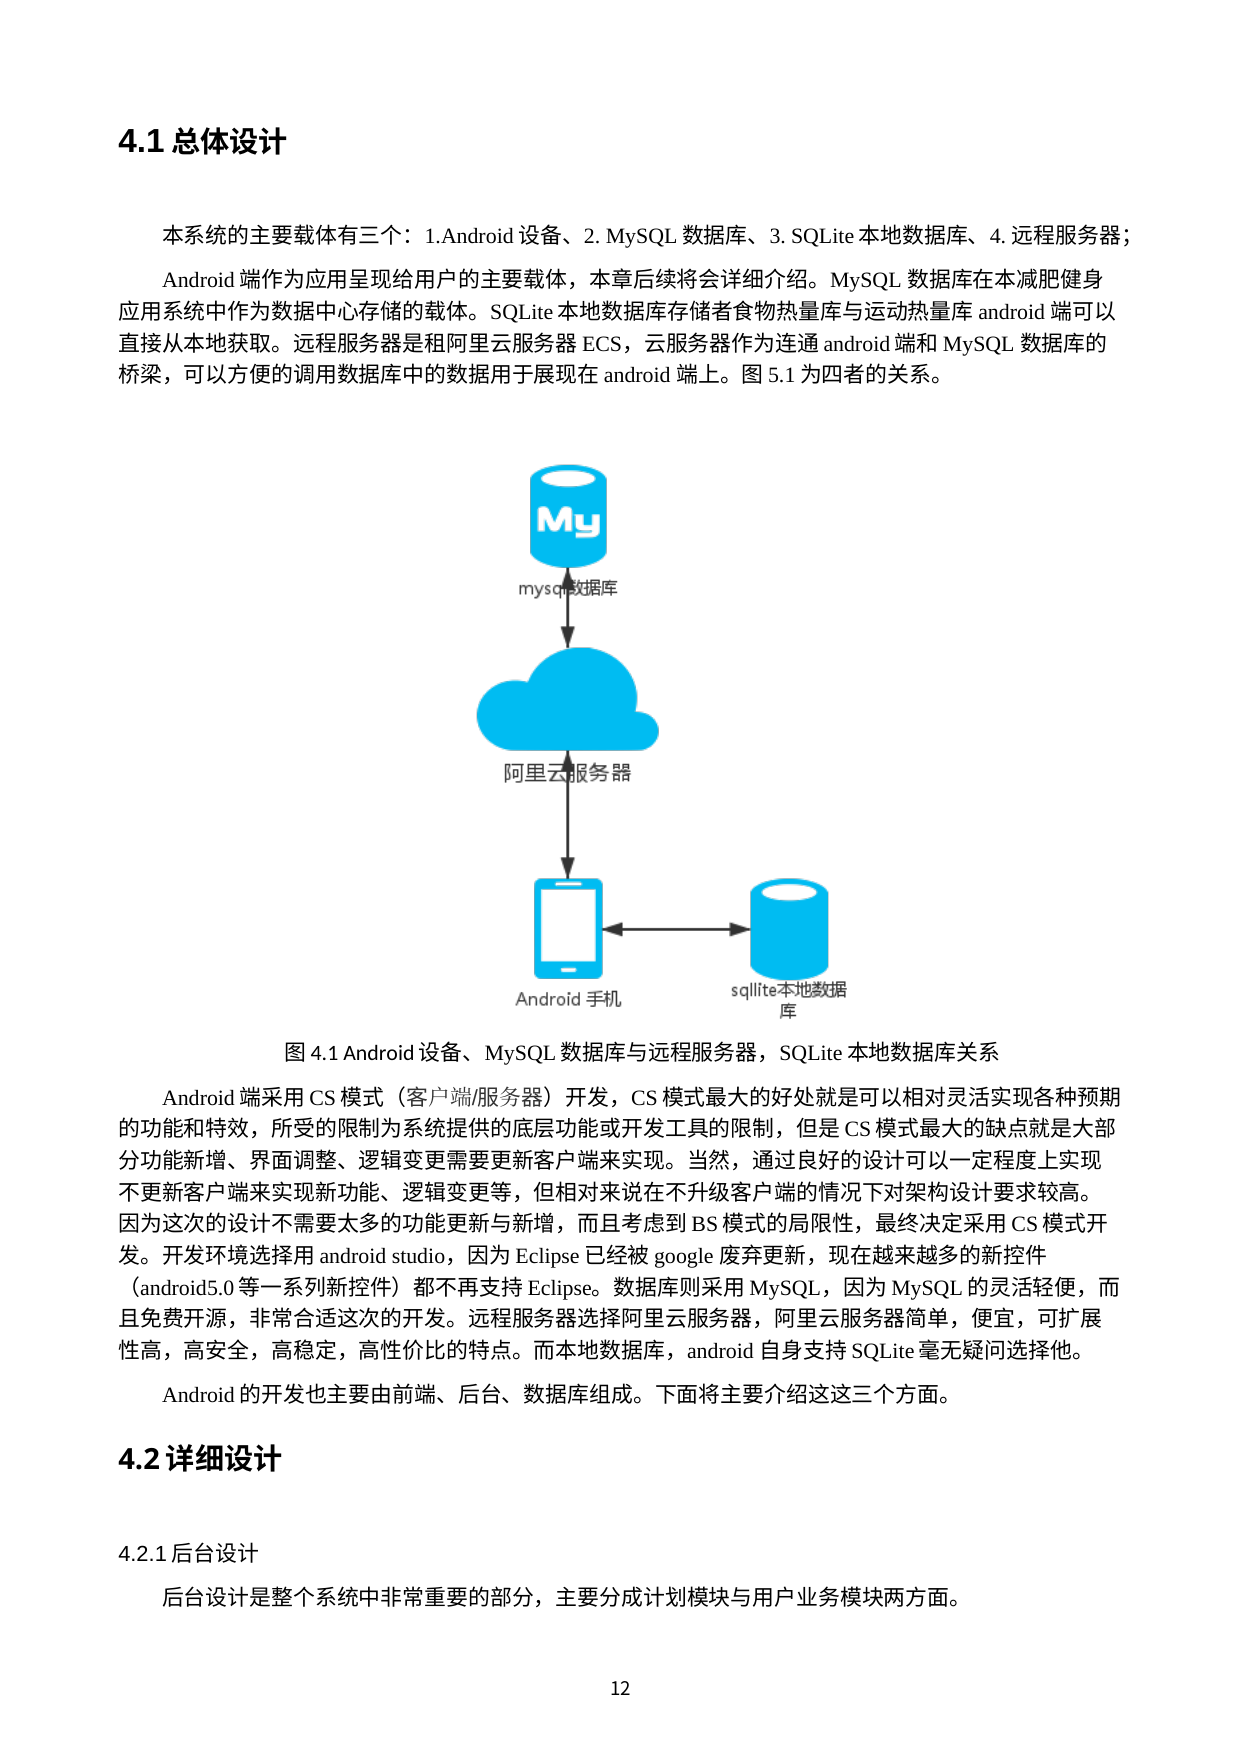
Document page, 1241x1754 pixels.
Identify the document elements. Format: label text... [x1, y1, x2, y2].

text Android的开发也主要由前端、后台、数据库组成。下面将主要介绍这这三个方面。 [118, 1377, 1122, 1409]
text 后台设计是整个系统中非常重要的部分，主要分成计划模块与用户业务模块两方面。 [118, 1580, 1122, 1612]
subtitle 4.1总体设计 [118, 118, 1122, 160]
text Android端作为应用呈现给用户的主要载体，本章后续将会详细介绍。MySQL 数据库在本减肥健身应用系统中作为数据中心存储的载体。SQLite本地数据库存储者食物热量库与运动热量库 android 端可以直接从本地获取。远程服务器是租阿里云服务器ECS，云服务器作为连通android端和MySQL 数据库的桥梁，可以方便的调用数据库中的数据用于展现在android 端上。图5.1为四者的关系。 [118, 262, 1122, 389]
subtitle 4.2.1后台设计 [118, 1536, 1122, 1568]
text 图4.1 Android设备、MySQL数据库与远程服务器，SQLite本地数据库关系 [118, 1035, 1122, 1067]
text 本系统的主要载体有三个：1.Android设备、2. MySQL数据库、3. SQLite本地数据库、4. 远程服务器； [118, 218, 1122, 250]
subtitle 4.2详细设计 [118, 1436, 1122, 1478]
picture [413, 401, 871, 1023]
text Android端采用CS模式（客户端/服务器）开发，CS模式最大的好处就是可以相对灵活实现各种预期的功能和特效，所受的限制为系统提供的底层功能或开发工具的限制，但是CS模式最大的缺点就是大部分功能新增、界面调整、逻辑变更需要更新客户端来实现。当然，通过良好的设计可以一定程度上实现不更新客户端来实现新功能、逻辑变更等，但相对来说在不升级客户端的情况下对架构设计要求较高。因为这次的设计不需要太多的功能更新与新增，而且考虑到BS模式的局限性，最终决定采用CS模式开发。开发环境选择用android studio，因为Eclipse已经被google 废弃更新，现在越来越多的新控件（android5.0等一系列新控件）都不再支持Eclipse。数据库则采用MySQL，因为MySQL的灵活轻便，而且免费开源，非常合适这次的开发。远程服务器选择阿里云服务器，阿里云服务器简单，便宜，可扩展性高，高安全，高稳定，高性价比的特点。而本地数据库，android 自身支持SQLite毫无疑问选择他。 [118, 1079, 1122, 1364]
